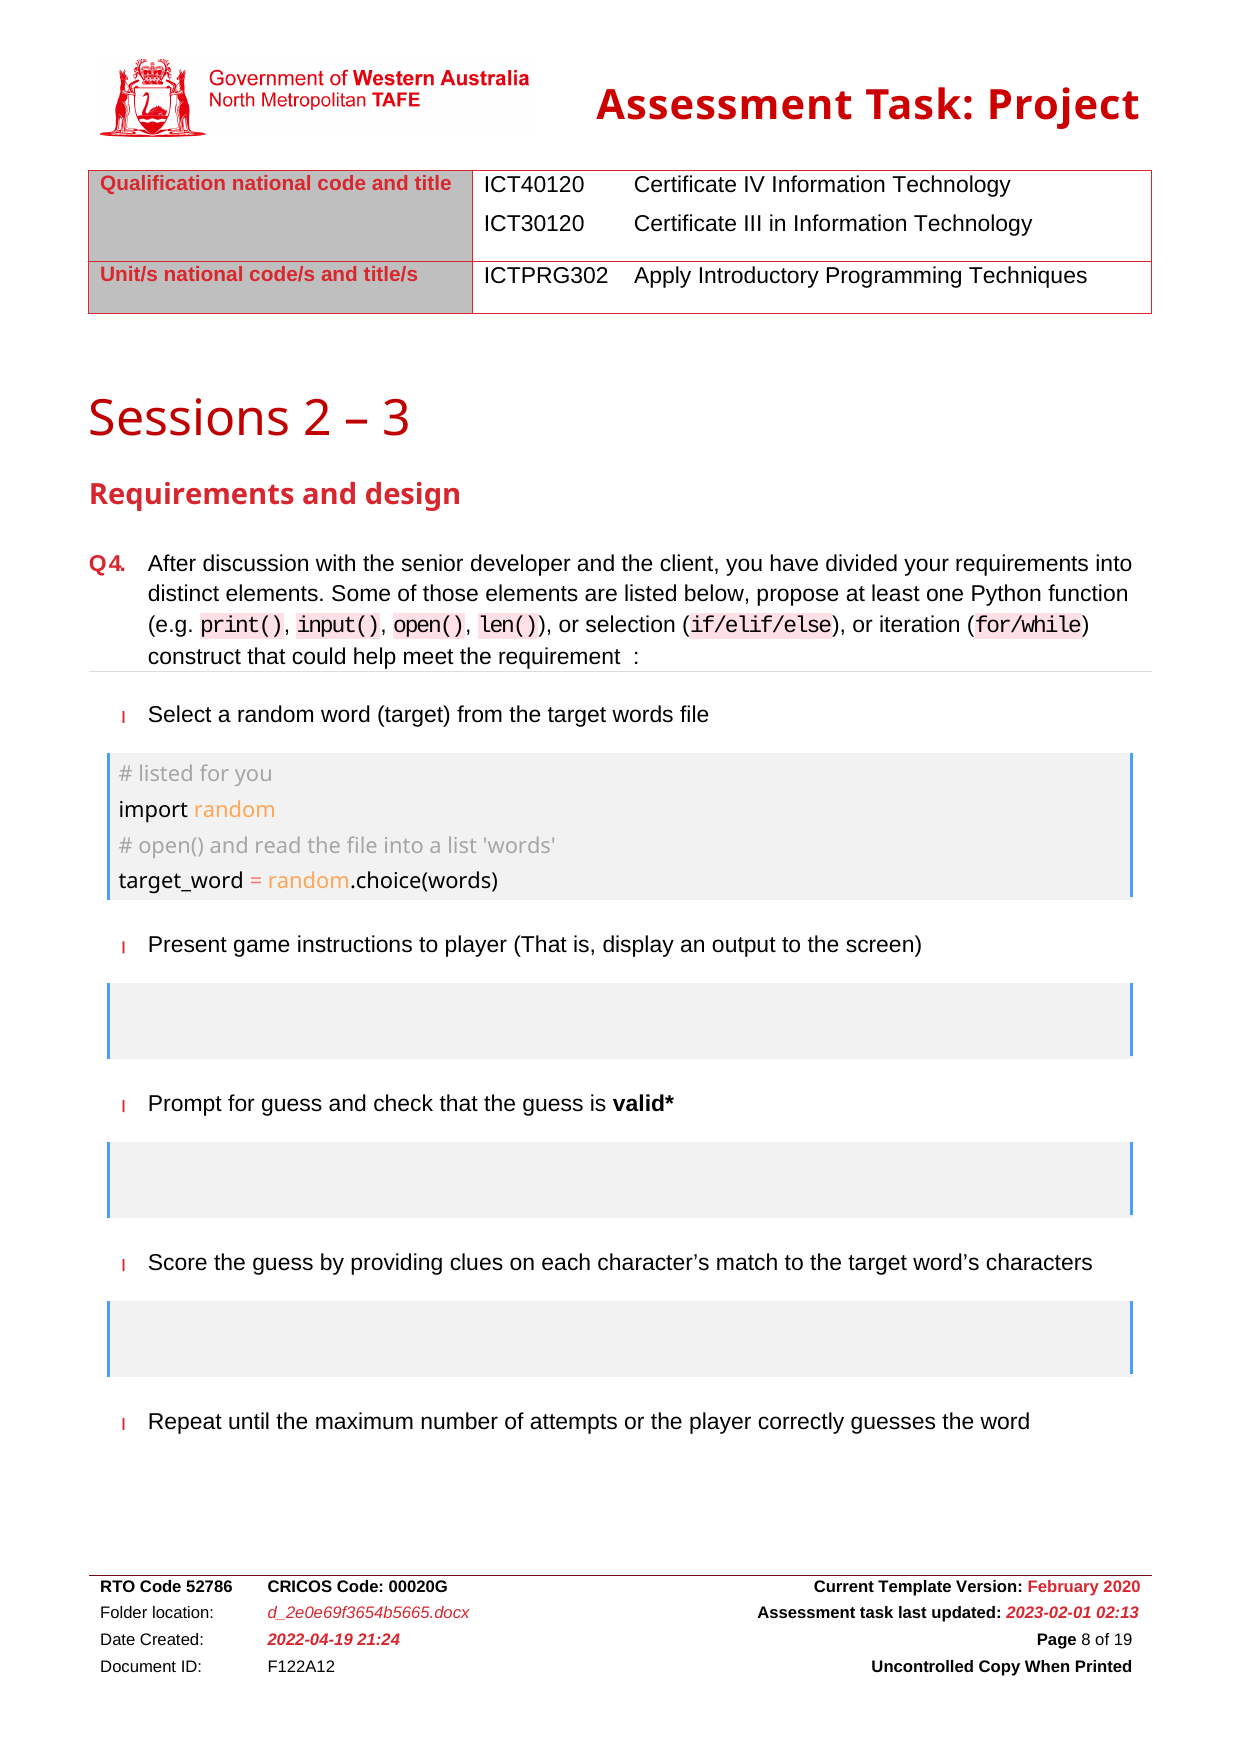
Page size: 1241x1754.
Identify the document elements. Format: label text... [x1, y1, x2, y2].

text target_word = random.choice(words) [110, 860, 1130, 897]
text Select a random word (target) from the target words file [118, 701, 1152, 727]
text # open() and read the file into a list 'words' [110, 824, 1130, 859]
text Sessions 2 – 3 [89, 382, 1152, 450]
text # listed for you [110, 756, 1130, 788]
text import random [110, 789, 1130, 824]
subtitle Requirements and design [89, 473, 1152, 513]
text After discussion with the senior developer and the client, you have divided your requirements into distinct elements. Some of those elements are listed below, propose at least one Python function (e.g. print(), input(), open(), len()), or selection (if/elif/else), or iteration (for/while) construct that could help meet the requirement : [89, 550, 1152, 671]
text Score the guess by providing clues on each character’s match to the target word’s characters [118, 1249, 1152, 1275]
text Present game instructions to player (That is, display an output to the screen) [118, 931, 1152, 958]
picture [100, 59, 535, 137]
text Repeat until the maximum number of attempts or the player correctly guesses the word [118, 1408, 1152, 1434]
text Prompt for guess and check that the guess is valid* [118, 1090, 1152, 1117]
